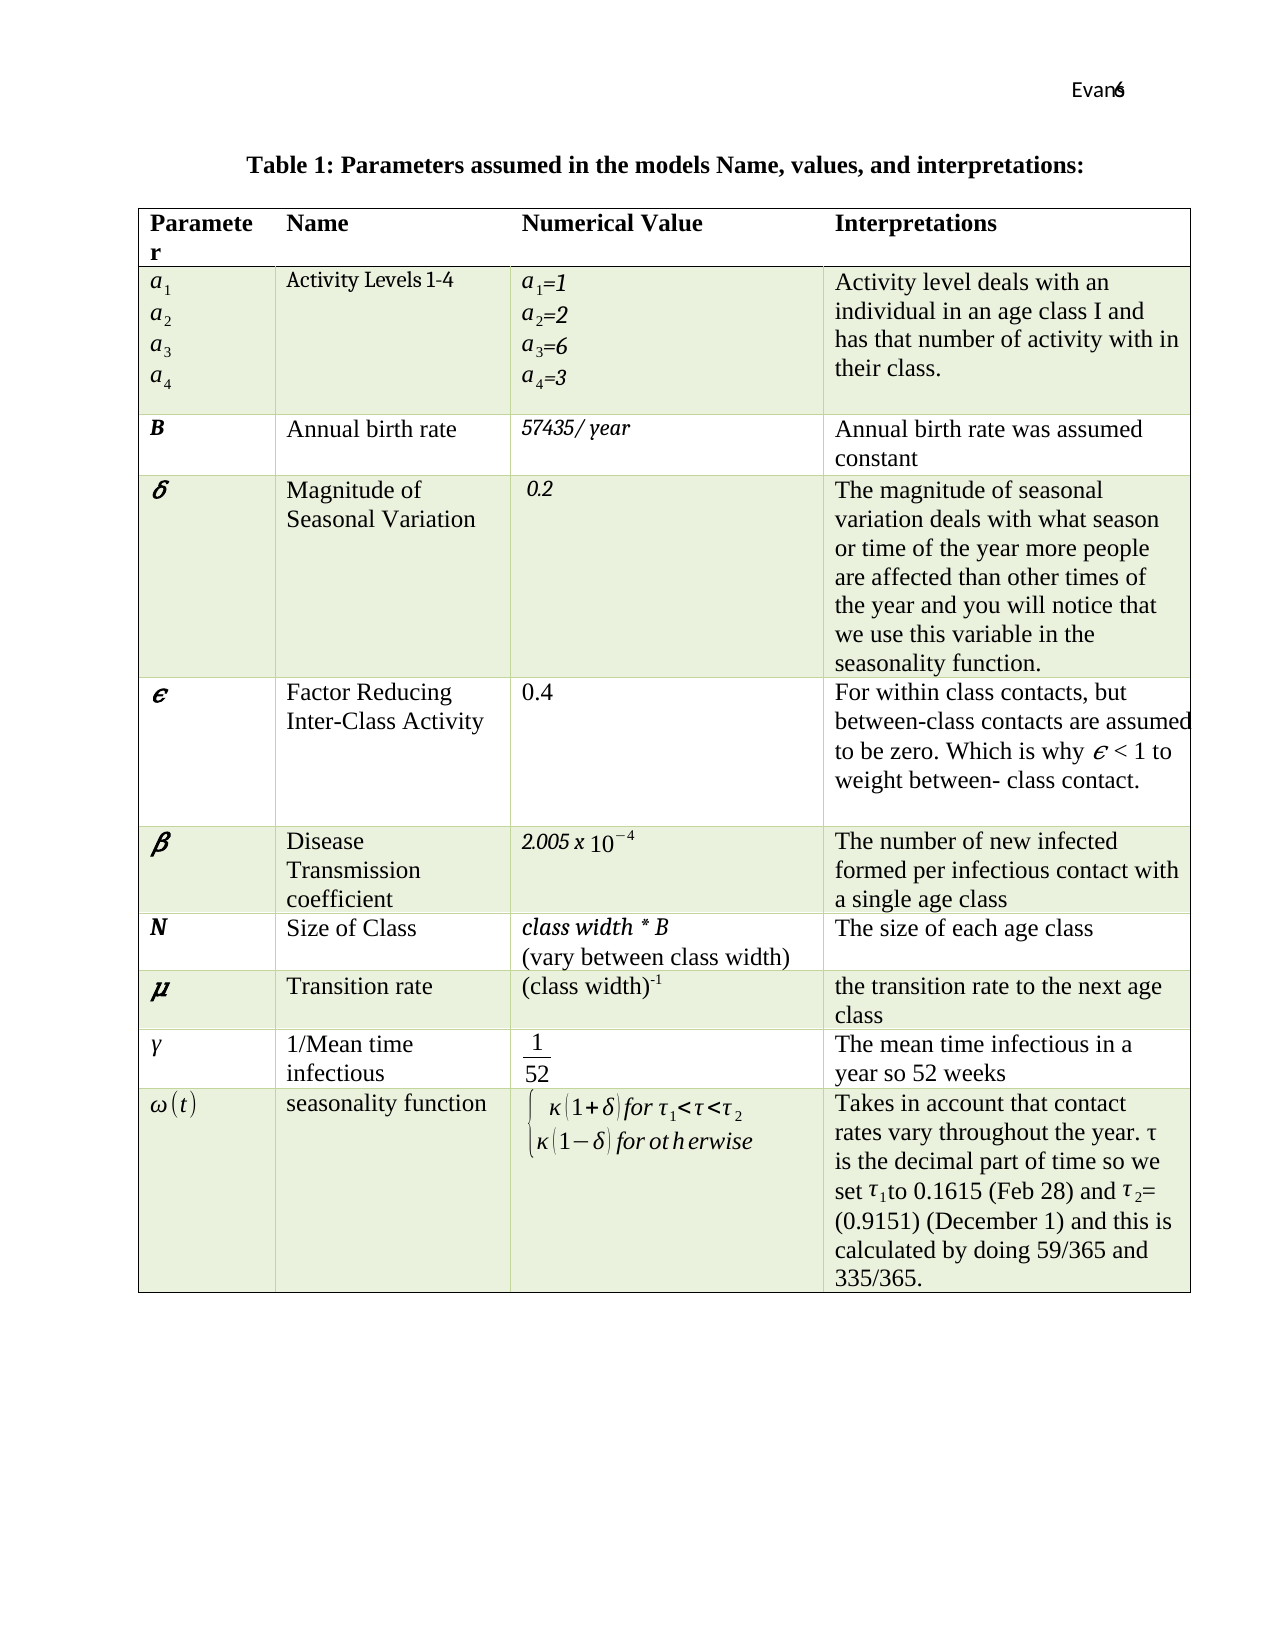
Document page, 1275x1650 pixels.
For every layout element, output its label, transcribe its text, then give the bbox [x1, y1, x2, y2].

table_cell The mean time infectious in a year so 52 weeks [824, 1030, 1190, 1088]
table_cell Magnitude of Seasonal Variation [276, 476, 510, 677]
table_header Name [275, 209, 510, 266]
table_cell Annual birth rate was assumed constant [824, 415, 1190, 475]
table_cell Annual birth rate [276, 415, 510, 475]
table_cell Activity Levels 1-4 [276, 267, 510, 414]
table_cell [139, 267, 275, 414]
table_cell (class width)-1 [511, 971, 823, 1028]
table_cell The size of each age class [824, 914, 1190, 970]
table_cell [511, 1089, 823, 1292]
table_cell Factor Reducing Inter-Class Activity [276, 678, 510, 826]
table_cell Takes in account that contact rates vary throughout the year. τ is the decimal part of time so we set to 0.1615 (Feb 28) and = (0.9151) (December 1) and this is calculated by doing 59/365 and 335/365. [824, 1089, 1190, 1292]
table_cell 𝜖 [139, 678, 275, 826]
table_cell the transition rate to the next age class [824, 971, 1190, 1028]
table_cell 57435/ year [511, 415, 823, 475]
table_cell The number of new infected formed per infectious contact with a single age class [824, 827, 1190, 912]
table_header Numerical Value [510, 209, 823, 266]
table_cell Size of Class [276, 914, 510, 970]
table_cell For within class contacts, but between-class contacts are assumed to be zero. Which is why 𝜖 < 1 to weight between- class contact. [824, 678, 1190, 826]
table_cell N [139, 914, 275, 970]
table_cell =1 =2 =6 =3 [511, 267, 823, 414]
table_header Parameter [139, 209, 275, 266]
table_cell 𝛿 [139, 476, 275, 677]
table_cell class width * B (vary between class width) [511, 914, 823, 970]
table_cell 1/Mean time infectious [276, 1030, 510, 1088]
table_cell 0.4 [511, 678, 823, 826]
table_cell 𝛽 [139, 827, 275, 912]
table_cell B [139, 415, 275, 475]
table_cell Activity level deals with an individual in an age class I and has that number of activity with in their class. [824, 267, 1190, 414]
text Table 1: Parameters assumed in the models Name, values, and interpretations: [150, 150, 1181, 179]
table_cell 0.2 [511, 476, 823, 677]
table_cell [139, 1030, 275, 1088]
table_cell 2.005 x [511, 827, 823, 912]
table_cell Disease Transmission coefficient [276, 827, 510, 912]
table_header Interpretations [823, 209, 1190, 266]
table_cell [511, 1030, 823, 1088]
table_cell The magnitude of seasonal variation deals with what season or time of the year more people are affected than other times of the year and you will notice that we use this variable in the seasonality function. [824, 476, 1190, 677]
table_cell seasonality function [276, 1089, 510, 1292]
table_cell Transition rate [276, 971, 510, 1028]
table_cell 𝜇 [139, 971, 275, 1028]
table_cell [139, 1089, 275, 1292]
